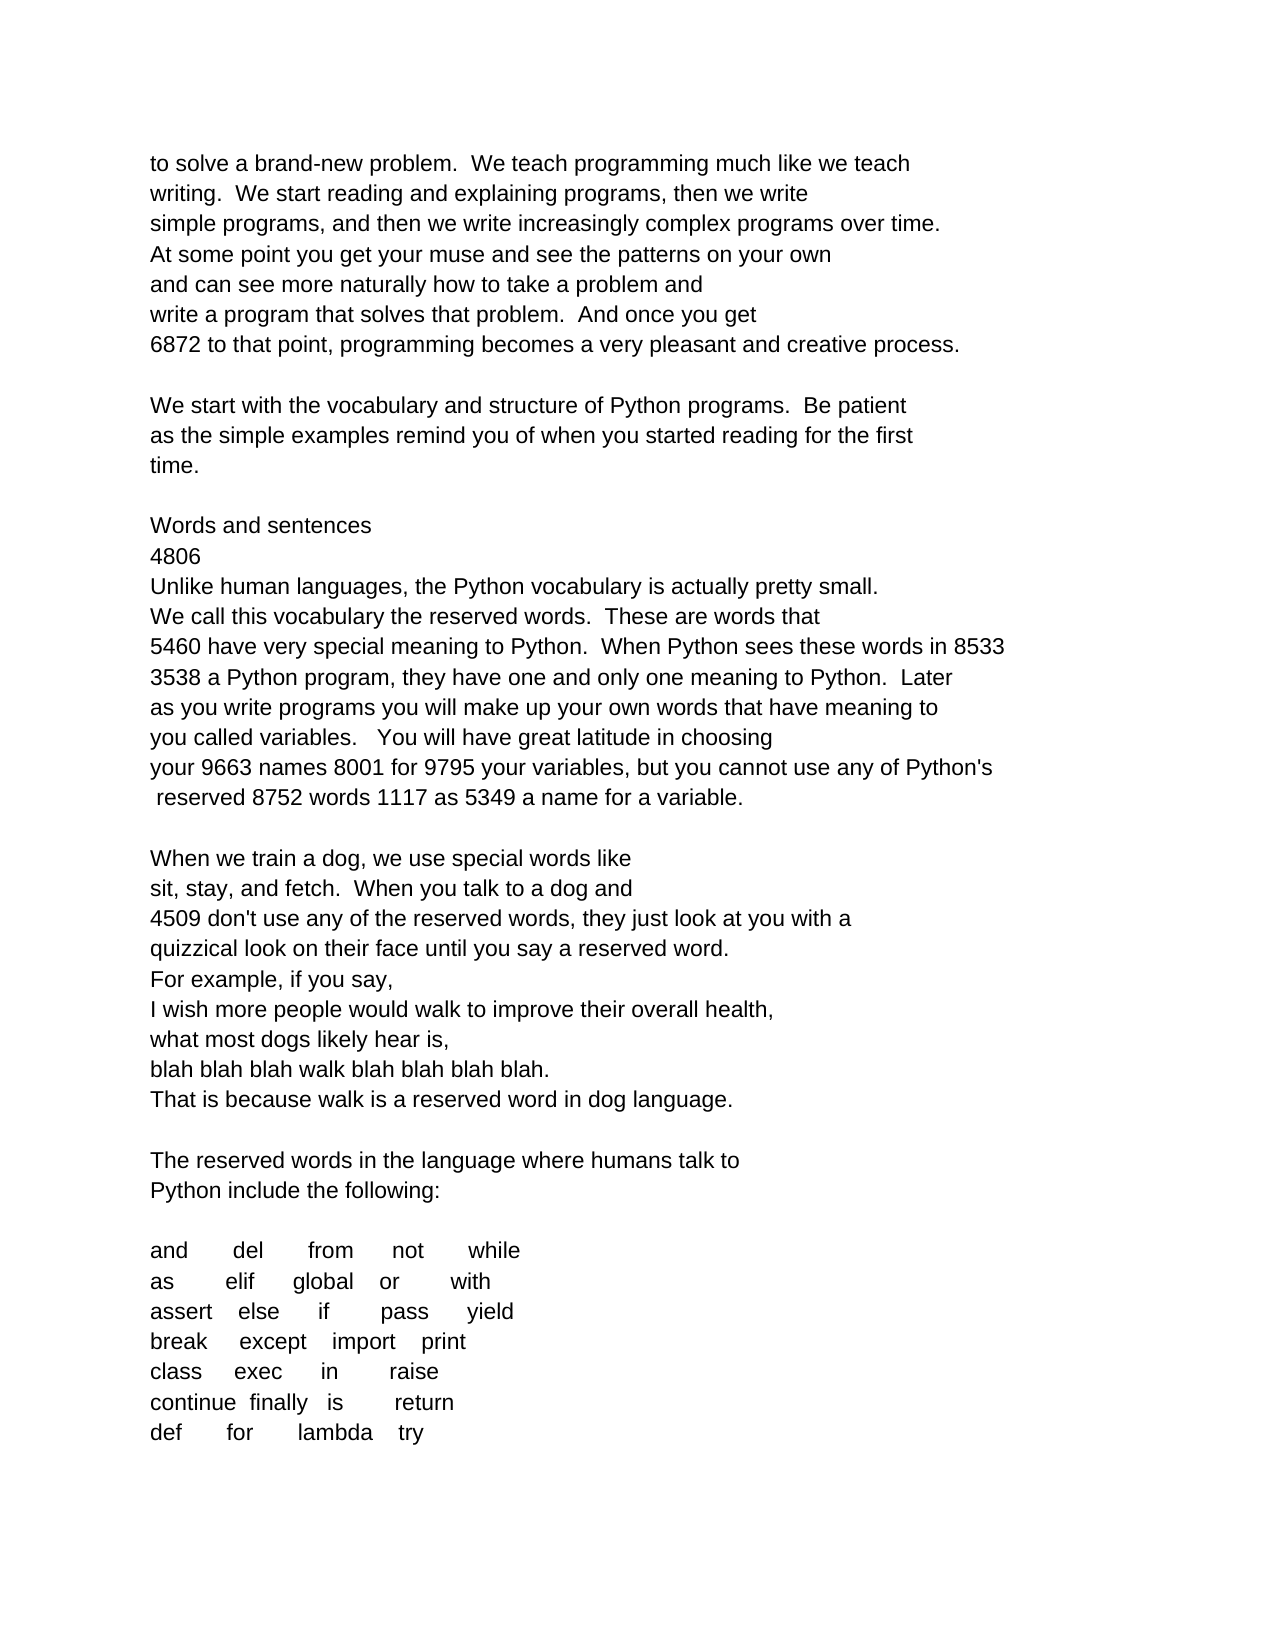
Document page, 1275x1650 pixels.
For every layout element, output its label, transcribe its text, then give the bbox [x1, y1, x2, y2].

text blah blah blah walk blah blah blah blah. [150, 1056, 1125, 1083]
text break except import print [150, 1328, 1125, 1354]
text 4509 don't use any of the reserved words, they just look at you with a [150, 905, 1125, 932]
text quizzical look on their face until you say a reserved word. [150, 935, 1125, 962]
text as the simple examples remind you of when you started reading for the first [150, 422, 1125, 448]
text That is because walk is a reserved word in dog language. [150, 1086, 1125, 1113]
text 4806 [150, 543, 1125, 569]
text When we train a dog, we use special words like [150, 845, 1125, 871]
text assert else if pass yield [150, 1298, 1125, 1324]
text simple programs, and then we write increasingly complex programs over time. [150, 210, 1125, 237]
text def for lambda try [150, 1419, 1125, 1445]
text and del from not while [150, 1237, 1125, 1264]
text 5460 have very special meaning to Python. When Python sees these words in 8533 [150, 633, 1125, 660]
text For example, if you say, [150, 966, 1125, 992]
text you called variables. You will have great latitude in choosing [150, 724, 1125, 750]
text continue finally is return [150, 1388, 1125, 1415]
text as you write programs you will make up your own words that have meaning to [150, 694, 1125, 720]
text writing. We start reading and explaining programs, then we write [150, 180, 1125, 207]
text We call this vocabulary the reserved words. These are words that [150, 603, 1125, 629]
text class exec in raise [150, 1358, 1125, 1385]
text to solve a brand-new problem. We teach programming much like we teach [150, 150, 1125, 176]
text and can see more naturally how to take a problem and [150, 271, 1125, 297]
text At some point you get your muse and see the patterns on your own [150, 241, 1125, 267]
text as elif global or with [150, 1268, 1125, 1294]
text 6872 to that point, programming becomes a very pleasant and creative process. [150, 331, 1125, 358]
text Words and sentences [150, 512, 1125, 539]
text The reserved words in the language where humans talk to [150, 1147, 1125, 1173]
text your 9663 names 8001 for 9795 your variables, but you cannot use any of Python's [150, 754, 1125, 781]
text sit, stay, and fetch. When you talk to a dog and [150, 875, 1125, 901]
text Python include the following: [150, 1177, 1125, 1203]
text We start with the vocabulary and structure of Python programs. Be patient [150, 392, 1125, 418]
text Unlike human languages, the Python vocabulary is actually pretty small. [150, 573, 1125, 599]
text time. [150, 452, 1125, 478]
text reserved 8752 words 1117 as 5349 a name for a variable. [150, 784, 1125, 811]
text what most dogs likely hear is, [150, 1026, 1125, 1052]
text 3538 a Python program, they have one and only one meaning to Python. Later [150, 663, 1125, 690]
text I wish more people would walk to improve their overall health, [150, 996, 1125, 1022]
text write a program that solves that problem. And once you get [150, 301, 1125, 327]
